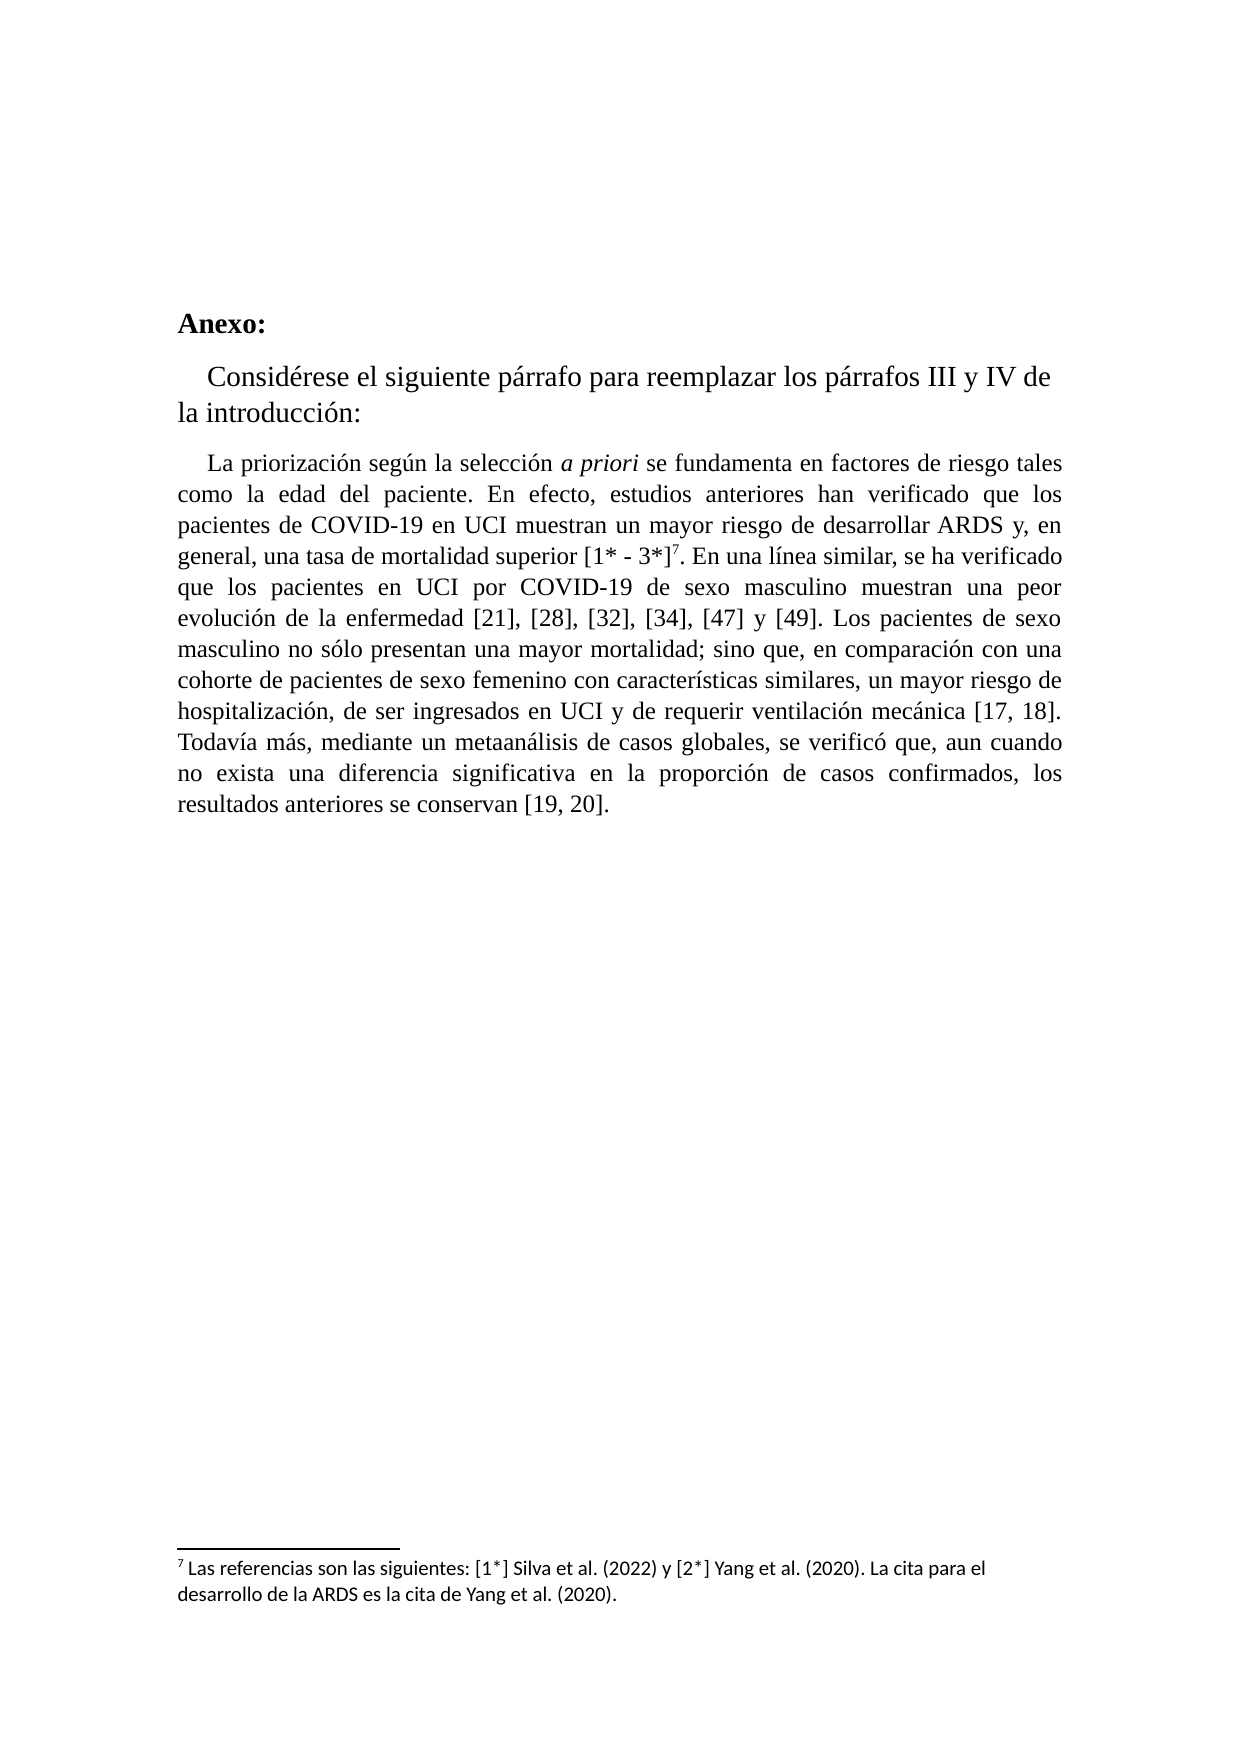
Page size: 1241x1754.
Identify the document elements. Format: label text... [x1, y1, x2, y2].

text Considérese el siguiente párrafo para reemplazar los párrafos III y IV de la introducción: [177, 359, 1063, 428]
text La priorización según la selección a priori se fundamenta en factores de riesgo tales como la edad del paciente. En efecto, estudios anteriores han verificado que los pacientes de COVID-19 en UCI muestran un mayor riesgo de desarrollar ARDS y, en general, una tasa de mortalidad superior [1* - 3*]. En una línea similar, se ha verificado que los pacientes en UCI por COVID-19 de sexo masculino muestran una peor evolución de la enfermedad [21], [28], [32], [34], [47] y [49]. Los pacientes de sexo masculino no sólo presentan una mayor mortalidad; sino que, en comparación con una cohorte de pacientes de sexo femenino con características similares, un mayor riesgo de hospitalización, de ser ingresados en UCI y de requerir ventilación mecánica [17, 18]. Todavía más, mediante un metaanálisis de casos globales, se verificó que, aun cuando no exista una diferencia significativa en la proporción de casos confirmados, los resultados anteriores se conservan [19, 20]. [177, 448, 1063, 818]
text Anexo: [177, 306, 1063, 339]
